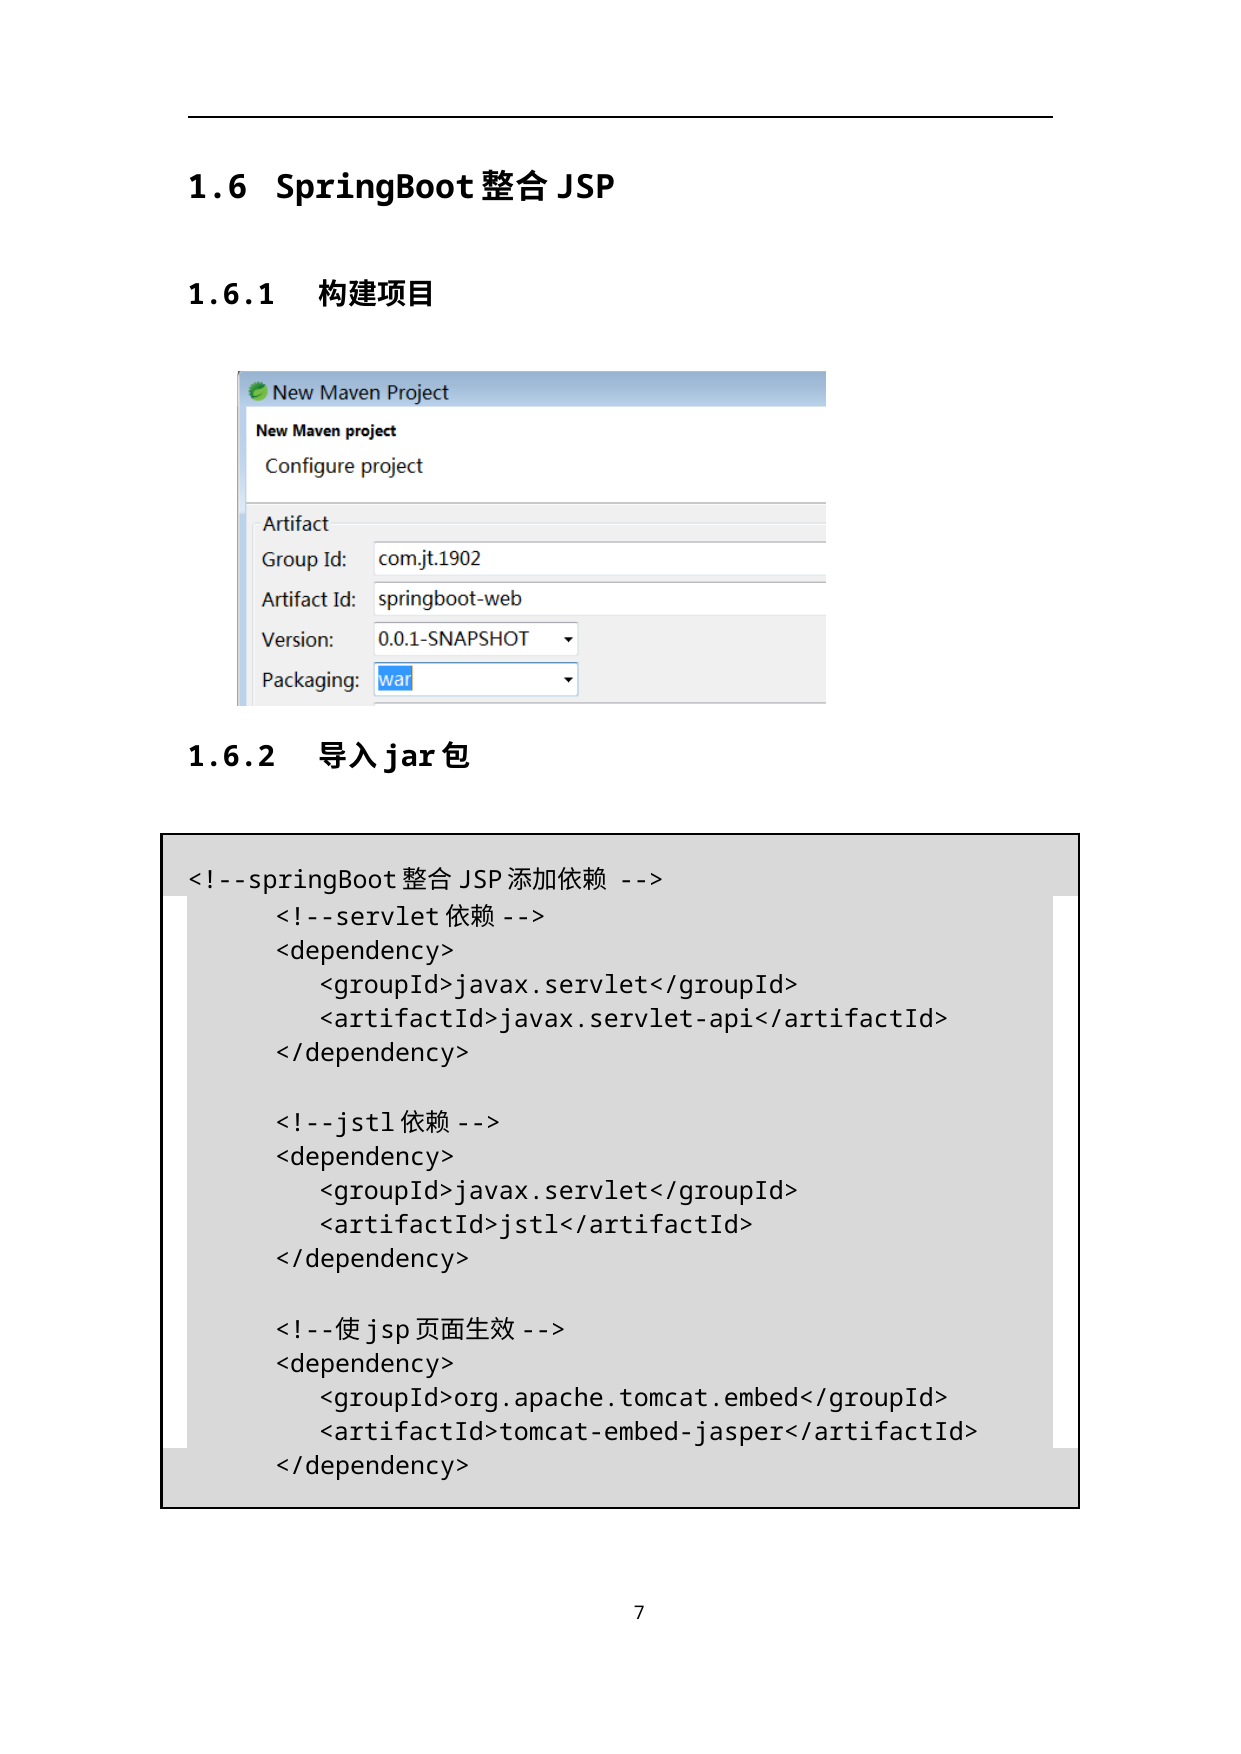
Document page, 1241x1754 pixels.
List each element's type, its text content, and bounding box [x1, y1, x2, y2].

text <artifactId>jstl</artifactId> [187, 1207, 1053, 1241]
text <!--使jsp页面生效 --> [187, 1309, 1053, 1345]
text <!--jstl依赖 --> [187, 1103, 1053, 1139]
text <groupId>org.apache.tomcat.embed</groupId> [187, 1379, 1053, 1413]
text <groupId>javax.servlet</groupId> [187, 1173, 1053, 1207]
text <!--servlet依赖 --> [187, 896, 1053, 932]
subtitle 构建项目 [187, 271, 1053, 313]
picture [237, 371, 826, 706]
text <!--springBoot整合JSP添加依赖 --> [163, 835, 1078, 896]
subtitle SpringBoot整合JSP [187, 160, 1053, 208]
text </dependency> [187, 1241, 1053, 1275]
text </dependency> [187, 1034, 1053, 1068]
text </dependency> [163, 1421, 1078, 1507]
text <dependency> [187, 1345, 1053, 1379]
subtitle 导入jar包 [187, 732, 1053, 775]
text <dependency> [187, 1139, 1053, 1173]
text <artifactId>javax.servlet-api</artifactId> [187, 1000, 1053, 1034]
text <groupId>javax.servlet</groupId> [187, 966, 1053, 1000]
text <dependency> [187, 932, 1053, 966]
